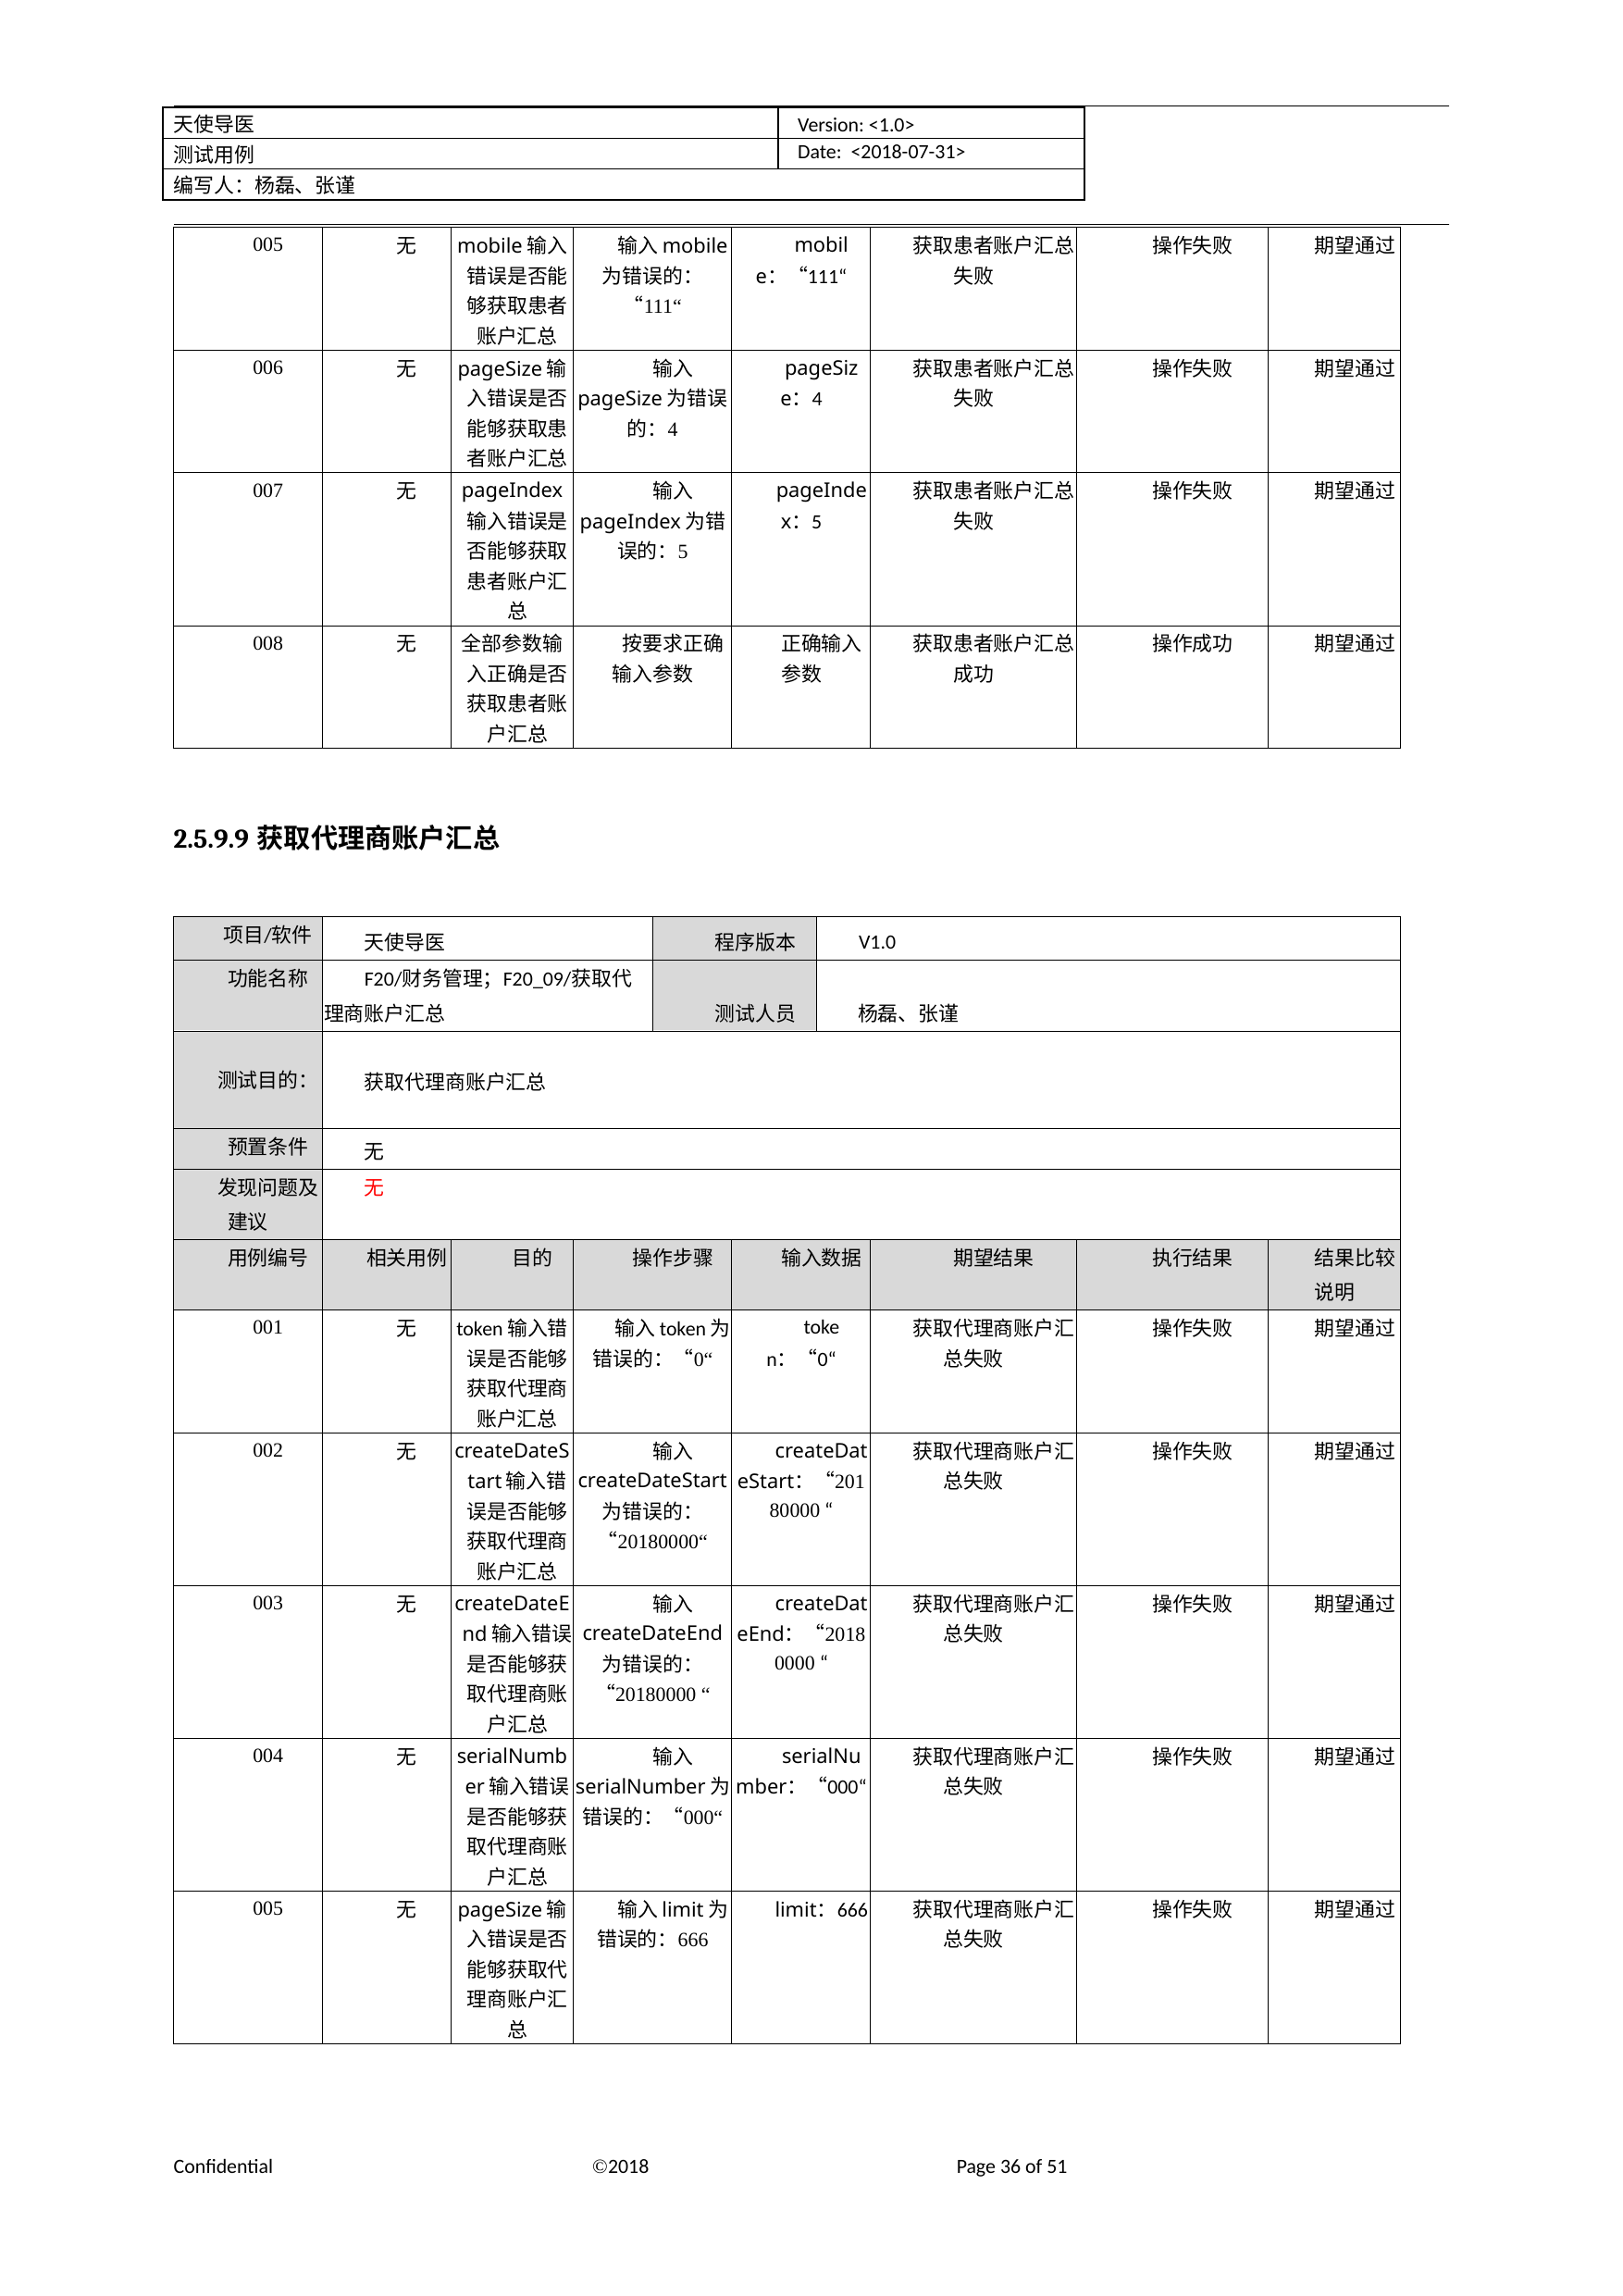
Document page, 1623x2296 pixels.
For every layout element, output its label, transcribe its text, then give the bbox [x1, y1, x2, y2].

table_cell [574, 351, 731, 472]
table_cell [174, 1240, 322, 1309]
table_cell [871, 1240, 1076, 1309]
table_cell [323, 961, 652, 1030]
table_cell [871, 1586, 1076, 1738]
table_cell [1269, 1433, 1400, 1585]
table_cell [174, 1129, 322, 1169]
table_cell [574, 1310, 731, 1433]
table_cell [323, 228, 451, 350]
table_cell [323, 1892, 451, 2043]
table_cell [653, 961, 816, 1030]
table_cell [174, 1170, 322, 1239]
subtitle 获取代理商账户汇总 [173, 806, 1449, 866]
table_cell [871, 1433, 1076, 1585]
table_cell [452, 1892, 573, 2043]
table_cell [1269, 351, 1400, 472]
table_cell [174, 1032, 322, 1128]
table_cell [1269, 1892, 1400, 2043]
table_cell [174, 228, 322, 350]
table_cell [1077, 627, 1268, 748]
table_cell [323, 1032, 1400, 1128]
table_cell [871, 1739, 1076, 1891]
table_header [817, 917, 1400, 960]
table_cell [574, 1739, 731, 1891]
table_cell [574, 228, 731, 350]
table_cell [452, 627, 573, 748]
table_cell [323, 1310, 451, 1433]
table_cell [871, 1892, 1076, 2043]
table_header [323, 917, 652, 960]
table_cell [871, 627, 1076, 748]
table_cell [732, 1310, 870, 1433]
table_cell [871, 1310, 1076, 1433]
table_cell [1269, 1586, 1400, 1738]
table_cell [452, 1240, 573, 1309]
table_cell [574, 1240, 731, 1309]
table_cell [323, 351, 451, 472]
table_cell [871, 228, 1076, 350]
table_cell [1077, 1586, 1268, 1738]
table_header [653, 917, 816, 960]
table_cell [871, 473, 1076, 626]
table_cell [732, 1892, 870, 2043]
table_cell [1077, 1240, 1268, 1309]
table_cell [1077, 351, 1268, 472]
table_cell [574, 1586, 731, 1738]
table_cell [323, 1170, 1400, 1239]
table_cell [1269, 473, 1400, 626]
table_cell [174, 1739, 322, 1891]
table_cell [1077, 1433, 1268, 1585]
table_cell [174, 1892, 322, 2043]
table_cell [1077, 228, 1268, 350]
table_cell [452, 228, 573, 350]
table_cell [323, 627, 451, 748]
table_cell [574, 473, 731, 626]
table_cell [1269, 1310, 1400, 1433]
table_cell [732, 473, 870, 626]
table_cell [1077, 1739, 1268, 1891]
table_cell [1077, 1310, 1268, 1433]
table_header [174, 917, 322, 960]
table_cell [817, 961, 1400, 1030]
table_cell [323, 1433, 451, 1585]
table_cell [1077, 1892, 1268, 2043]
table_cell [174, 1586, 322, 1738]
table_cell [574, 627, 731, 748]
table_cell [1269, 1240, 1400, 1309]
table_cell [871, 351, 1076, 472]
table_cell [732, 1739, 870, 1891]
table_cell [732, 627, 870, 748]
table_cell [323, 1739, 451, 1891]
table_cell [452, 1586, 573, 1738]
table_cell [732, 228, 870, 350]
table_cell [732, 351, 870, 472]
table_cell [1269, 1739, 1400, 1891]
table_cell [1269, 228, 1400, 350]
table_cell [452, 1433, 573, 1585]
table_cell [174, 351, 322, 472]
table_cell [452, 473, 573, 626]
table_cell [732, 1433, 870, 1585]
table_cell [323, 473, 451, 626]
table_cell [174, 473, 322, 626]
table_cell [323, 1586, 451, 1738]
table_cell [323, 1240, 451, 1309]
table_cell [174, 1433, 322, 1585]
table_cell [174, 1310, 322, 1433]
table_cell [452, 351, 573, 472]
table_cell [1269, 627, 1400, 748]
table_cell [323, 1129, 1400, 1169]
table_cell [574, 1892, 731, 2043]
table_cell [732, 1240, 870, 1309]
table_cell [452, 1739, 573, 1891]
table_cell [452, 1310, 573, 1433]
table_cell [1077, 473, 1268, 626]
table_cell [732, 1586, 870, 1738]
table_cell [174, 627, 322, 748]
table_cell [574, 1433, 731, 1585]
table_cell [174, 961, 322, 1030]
